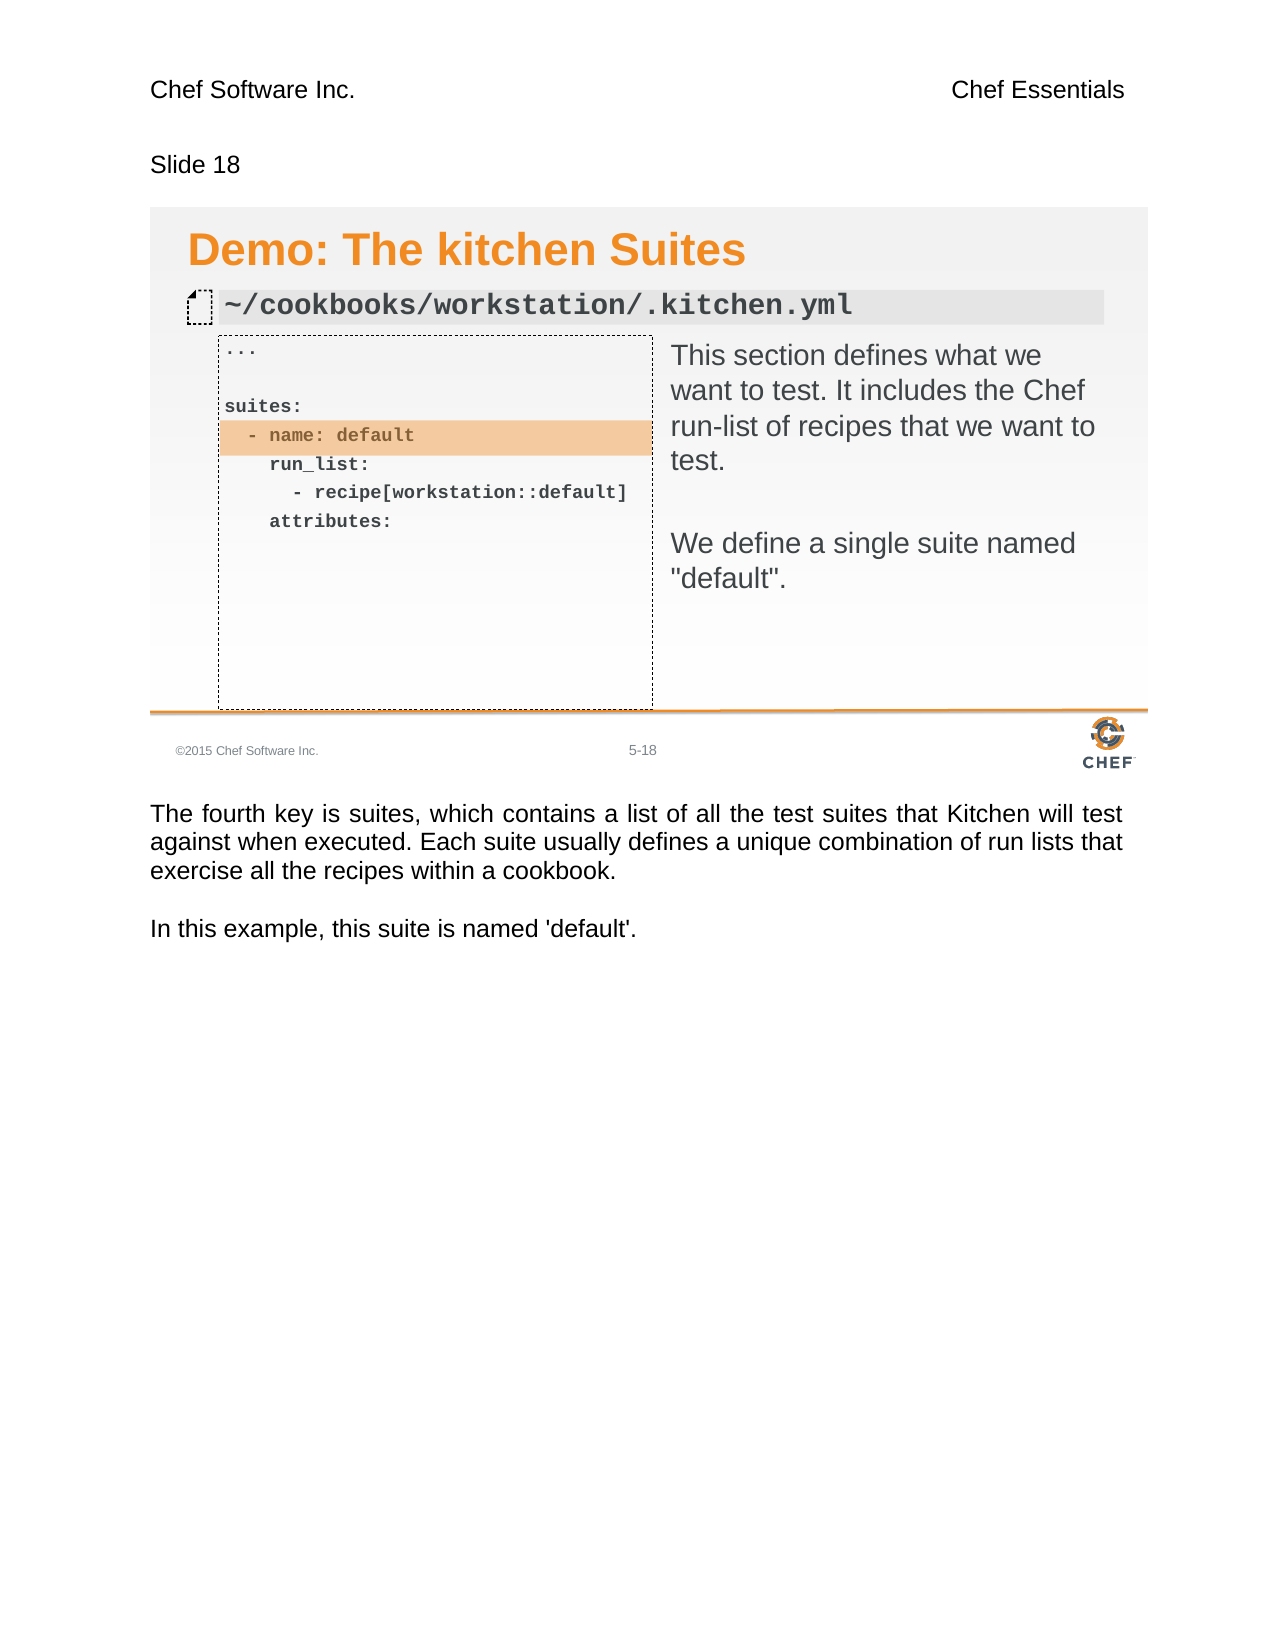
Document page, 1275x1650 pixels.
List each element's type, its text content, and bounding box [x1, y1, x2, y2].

text The fourth key is suites, which contains a list of all the test suites that Kitchen will test against when executed. Each suite usually defines a unique combination of run lists that exercise all the recipes within a cookbook. [150, 798, 1125, 885]
text Slide 18 [150, 150, 1125, 179]
text In this example, this suite is named 'default'. [150, 913, 1125, 942]
